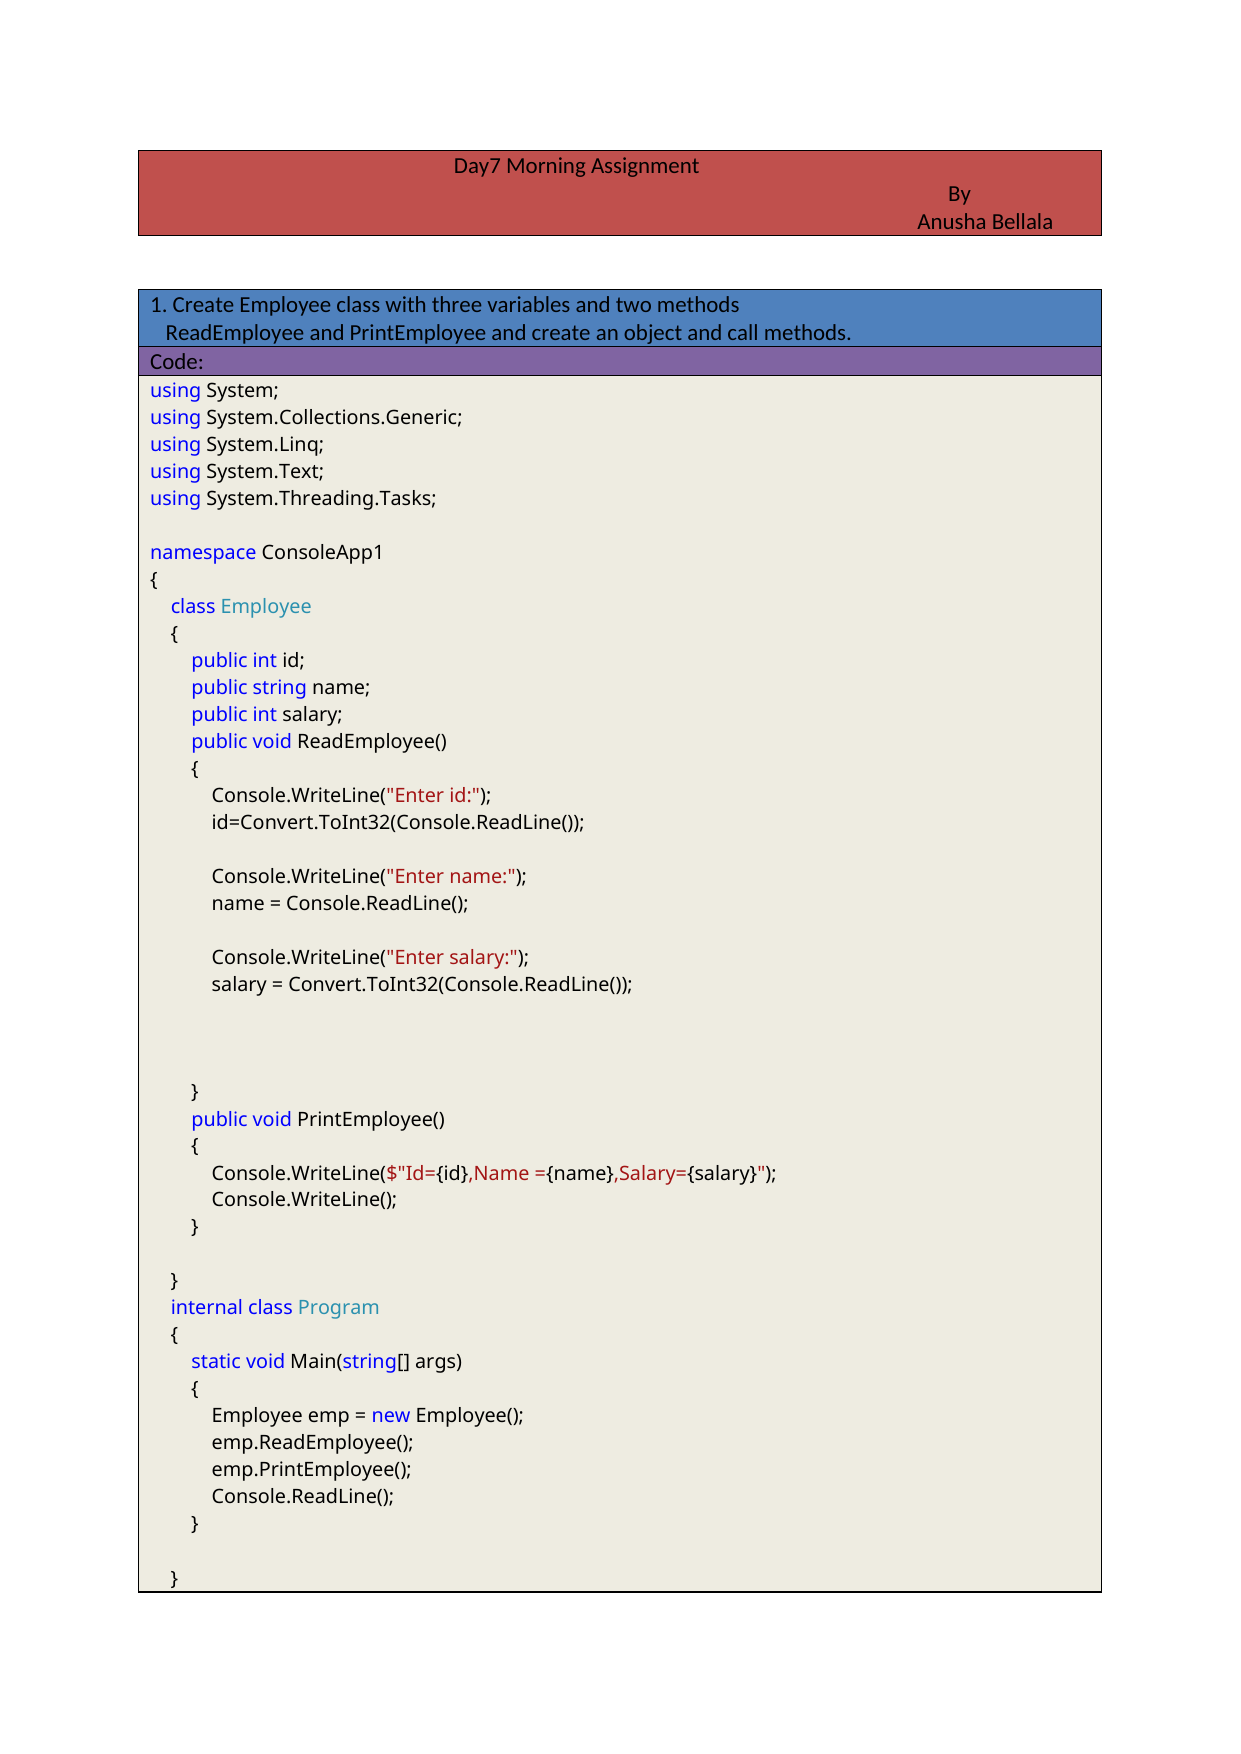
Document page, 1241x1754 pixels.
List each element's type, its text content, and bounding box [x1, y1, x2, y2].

table_cell Code: [139, 347, 1101, 375]
table_header Day7 Morning Assignment By Anusha Bellala [139, 151, 1101, 235]
table_header 1. Create Employee class with three variables and two methods ReadEmployee and PrintEmployee and create an object and call methods. [139, 290, 1101, 346]
